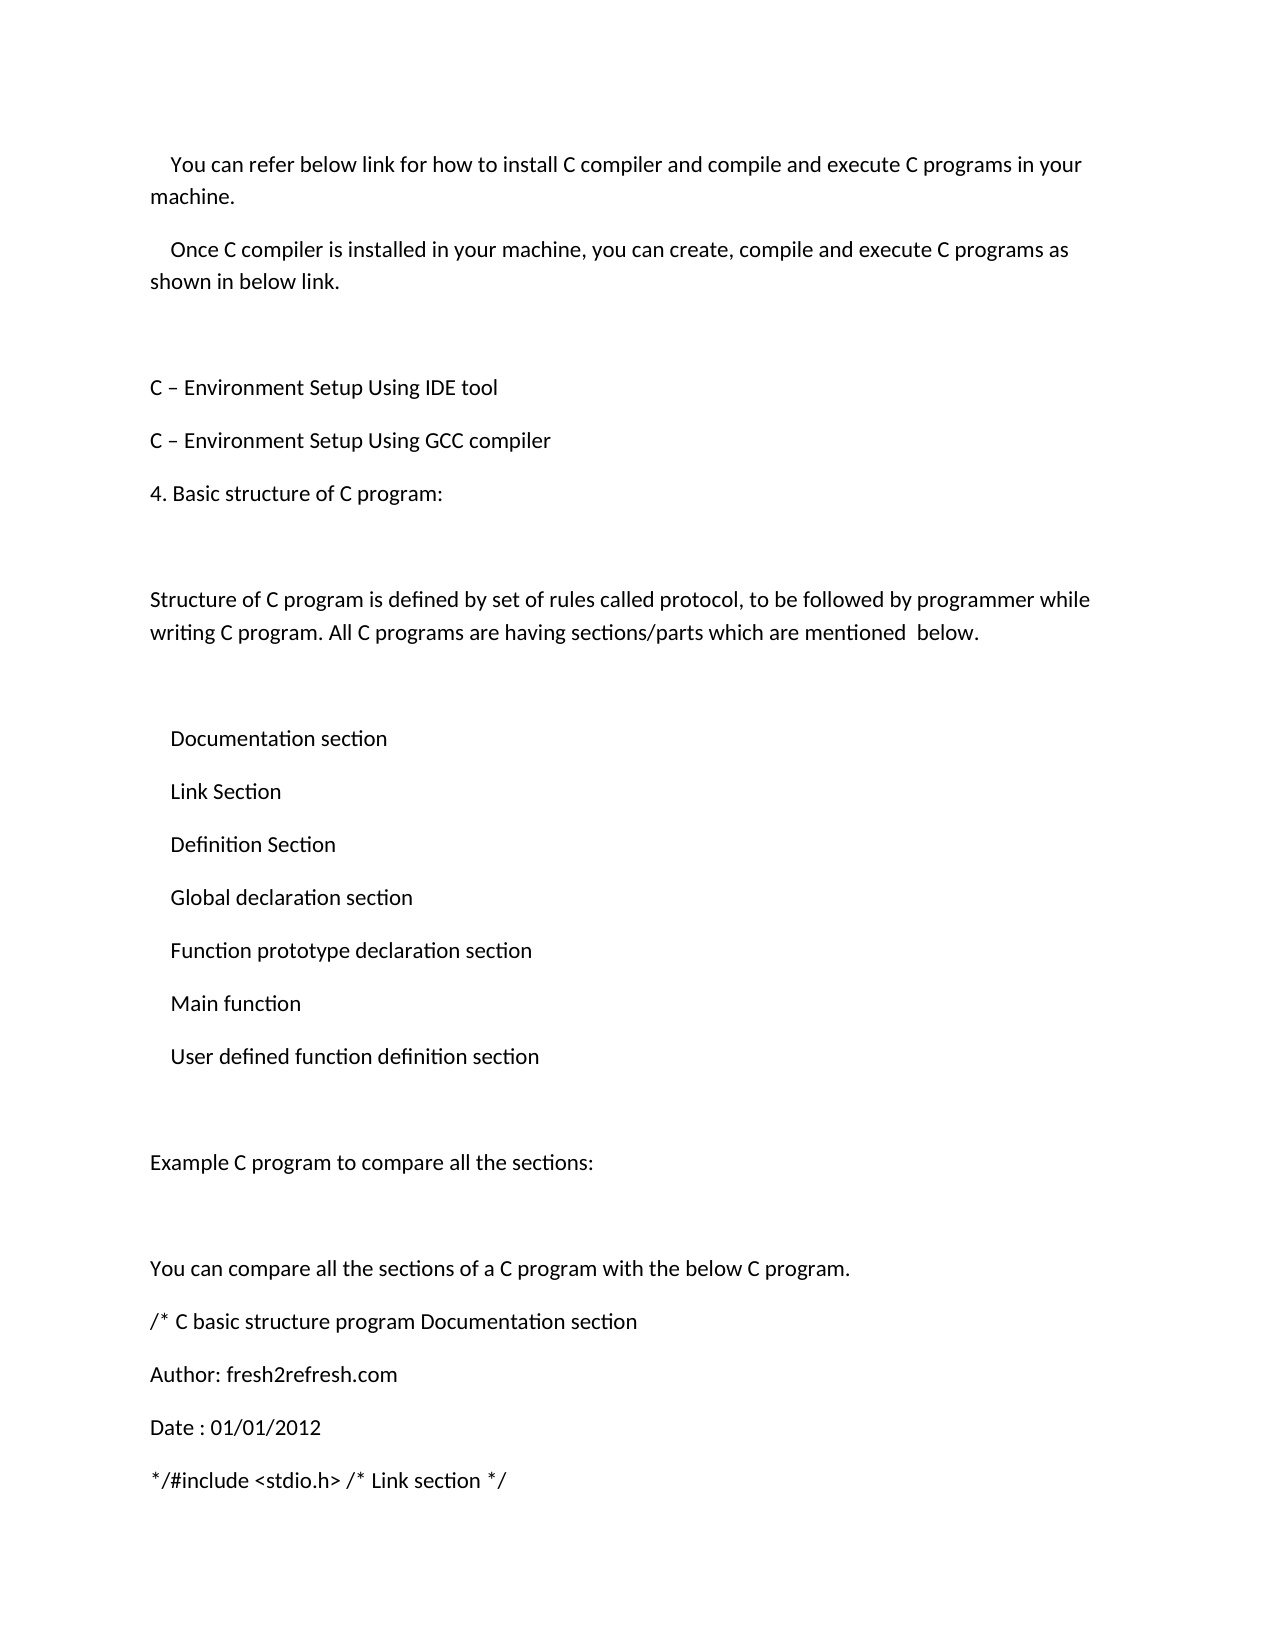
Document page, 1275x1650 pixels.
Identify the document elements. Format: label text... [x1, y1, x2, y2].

text C – Environment Setup Using IDE tool [150, 373, 1125, 401]
text You can compare all the sections of a C program with the below C program. [150, 1254, 1125, 1282]
text Main function [150, 989, 1125, 1017]
text Example C program to compare all the sections: [150, 1148, 1125, 1176]
text Link Section [150, 777, 1125, 805]
text Once C compiler is installed in your machine, you can create, compile and execute C programs as shown in below link. [150, 235, 1125, 295]
text */#include <stdio.h> /* Link section */ [150, 1466, 1125, 1494]
text Global declaration section [150, 883, 1125, 911]
text C – Environment Setup Using GCC compiler [150, 426, 1125, 454]
text You can refer below link for how to install C compiler and compile and execute C programs in your machine. [150, 150, 1125, 210]
text 4. Basic structure of C program: [150, 479, 1125, 507]
text Structure of C program is defined by set of rules called protocol, to be followed by programmer while writing C program. All C programs are having sections/parts which are mentioned below. [150, 586, 1125, 646]
text Date : 01/01/2012 [150, 1413, 1125, 1441]
text /* C basic structure program Documentation section [150, 1307, 1125, 1335]
text Documentation section [150, 724, 1125, 752]
text Function prototype declaration section [150, 936, 1125, 964]
text User defined function definition section [150, 1042, 1125, 1070]
text Author: fresh2refresh.com [150, 1360, 1125, 1388]
text Definition Section [150, 830, 1125, 858]
